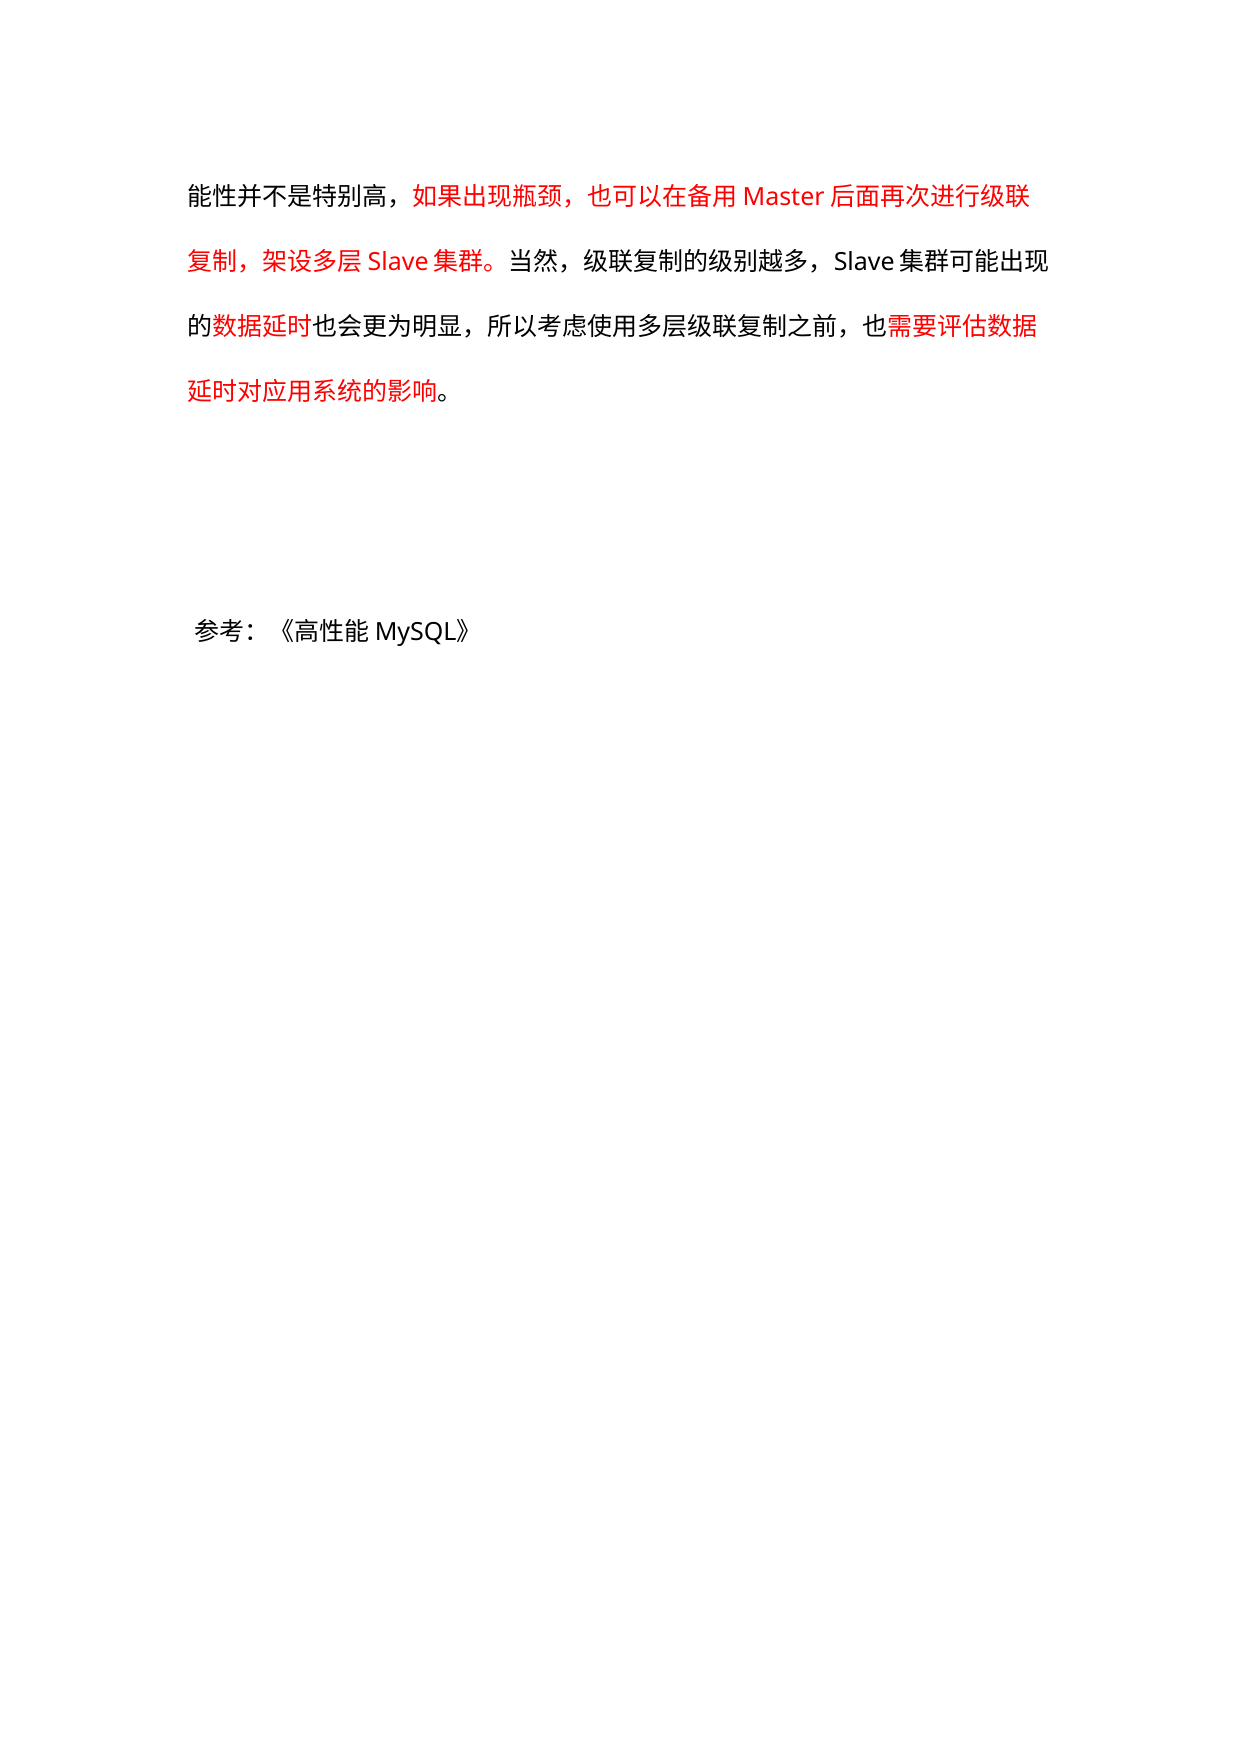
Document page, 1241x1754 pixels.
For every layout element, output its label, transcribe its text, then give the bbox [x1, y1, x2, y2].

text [187, 162, 1053, 422]
text 参考：《高性能 MySQL》 [187, 597, 1053, 662]
